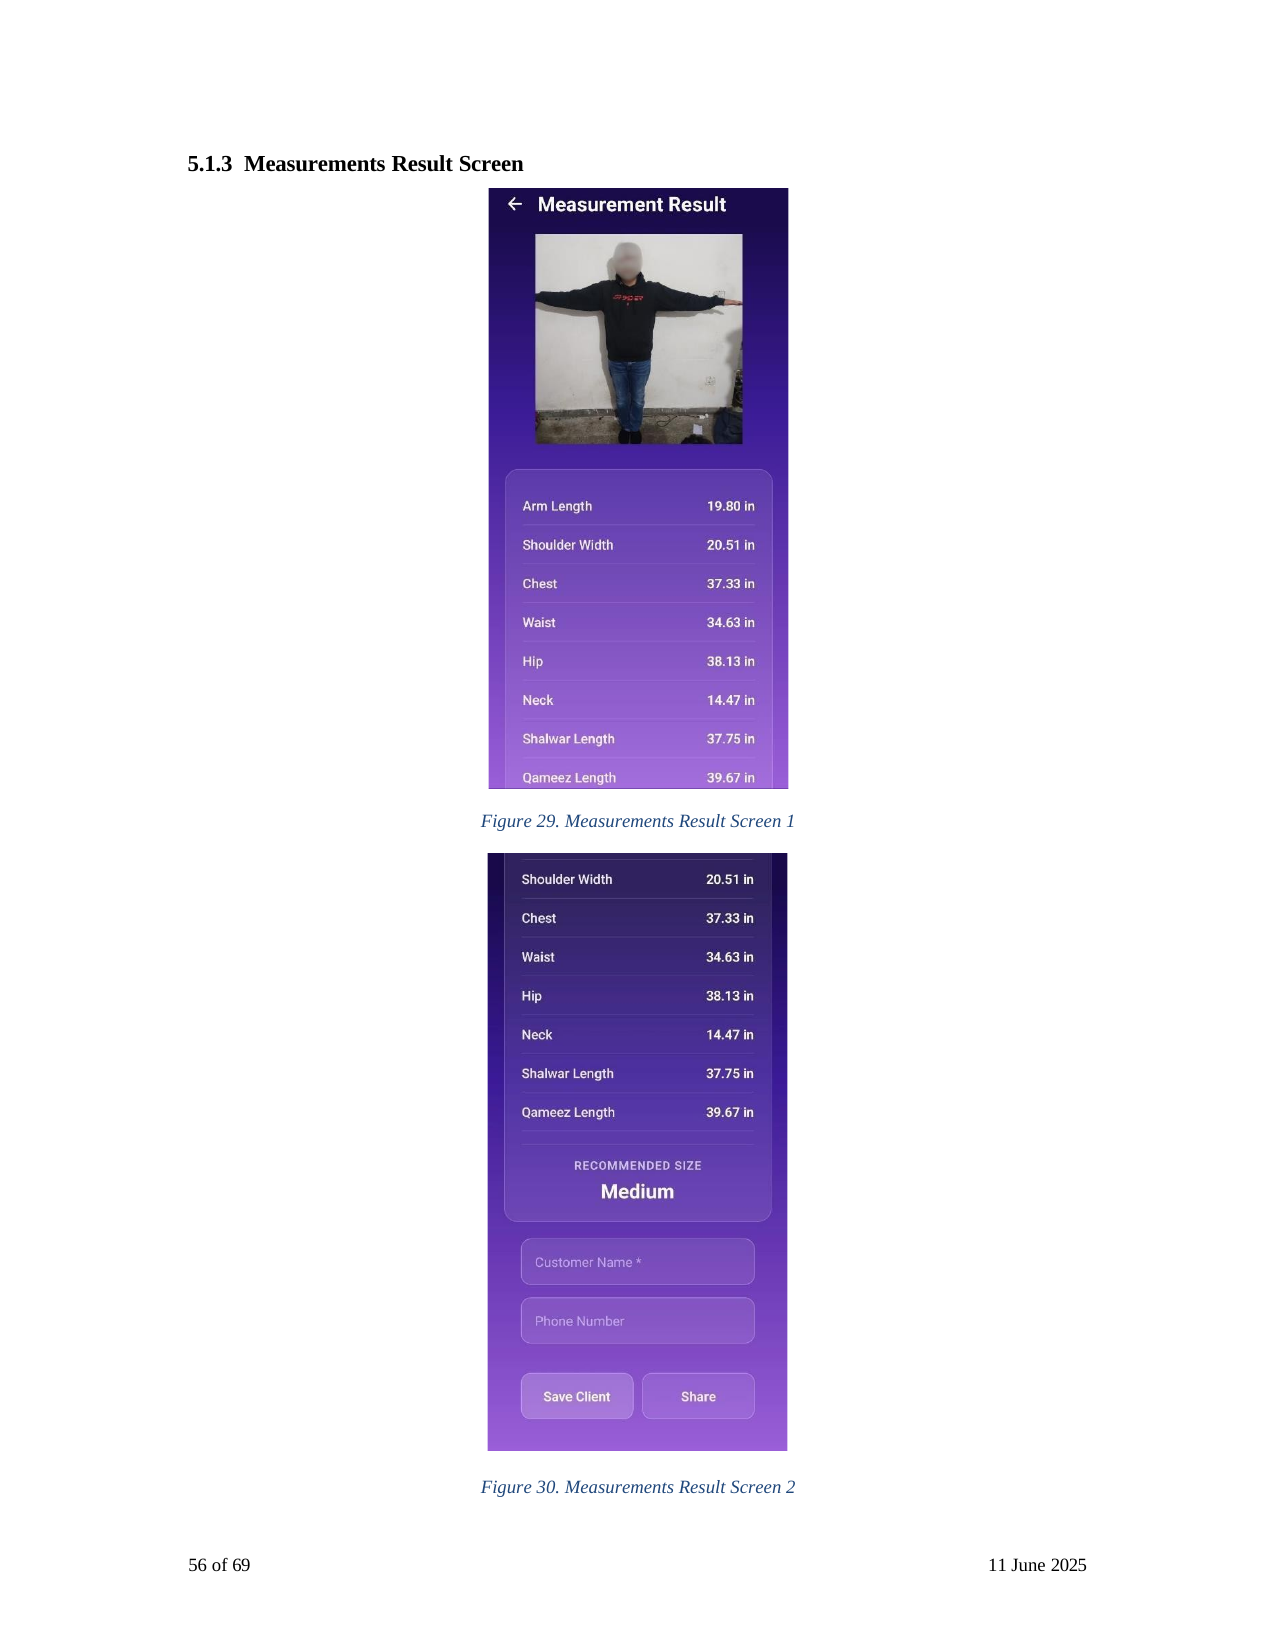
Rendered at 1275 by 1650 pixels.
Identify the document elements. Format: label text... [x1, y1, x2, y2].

list Measurements Result Screen [187, 149, 1237, 176]
text Figure 30. Measurements Result Screen 2 [75, 1476, 1202, 1497]
text Figure 29. Measurements Result Screen 1 [75, 207, 1202, 831]
picture [488, 188, 789, 207]
picture [487, 853, 788, 1451]
